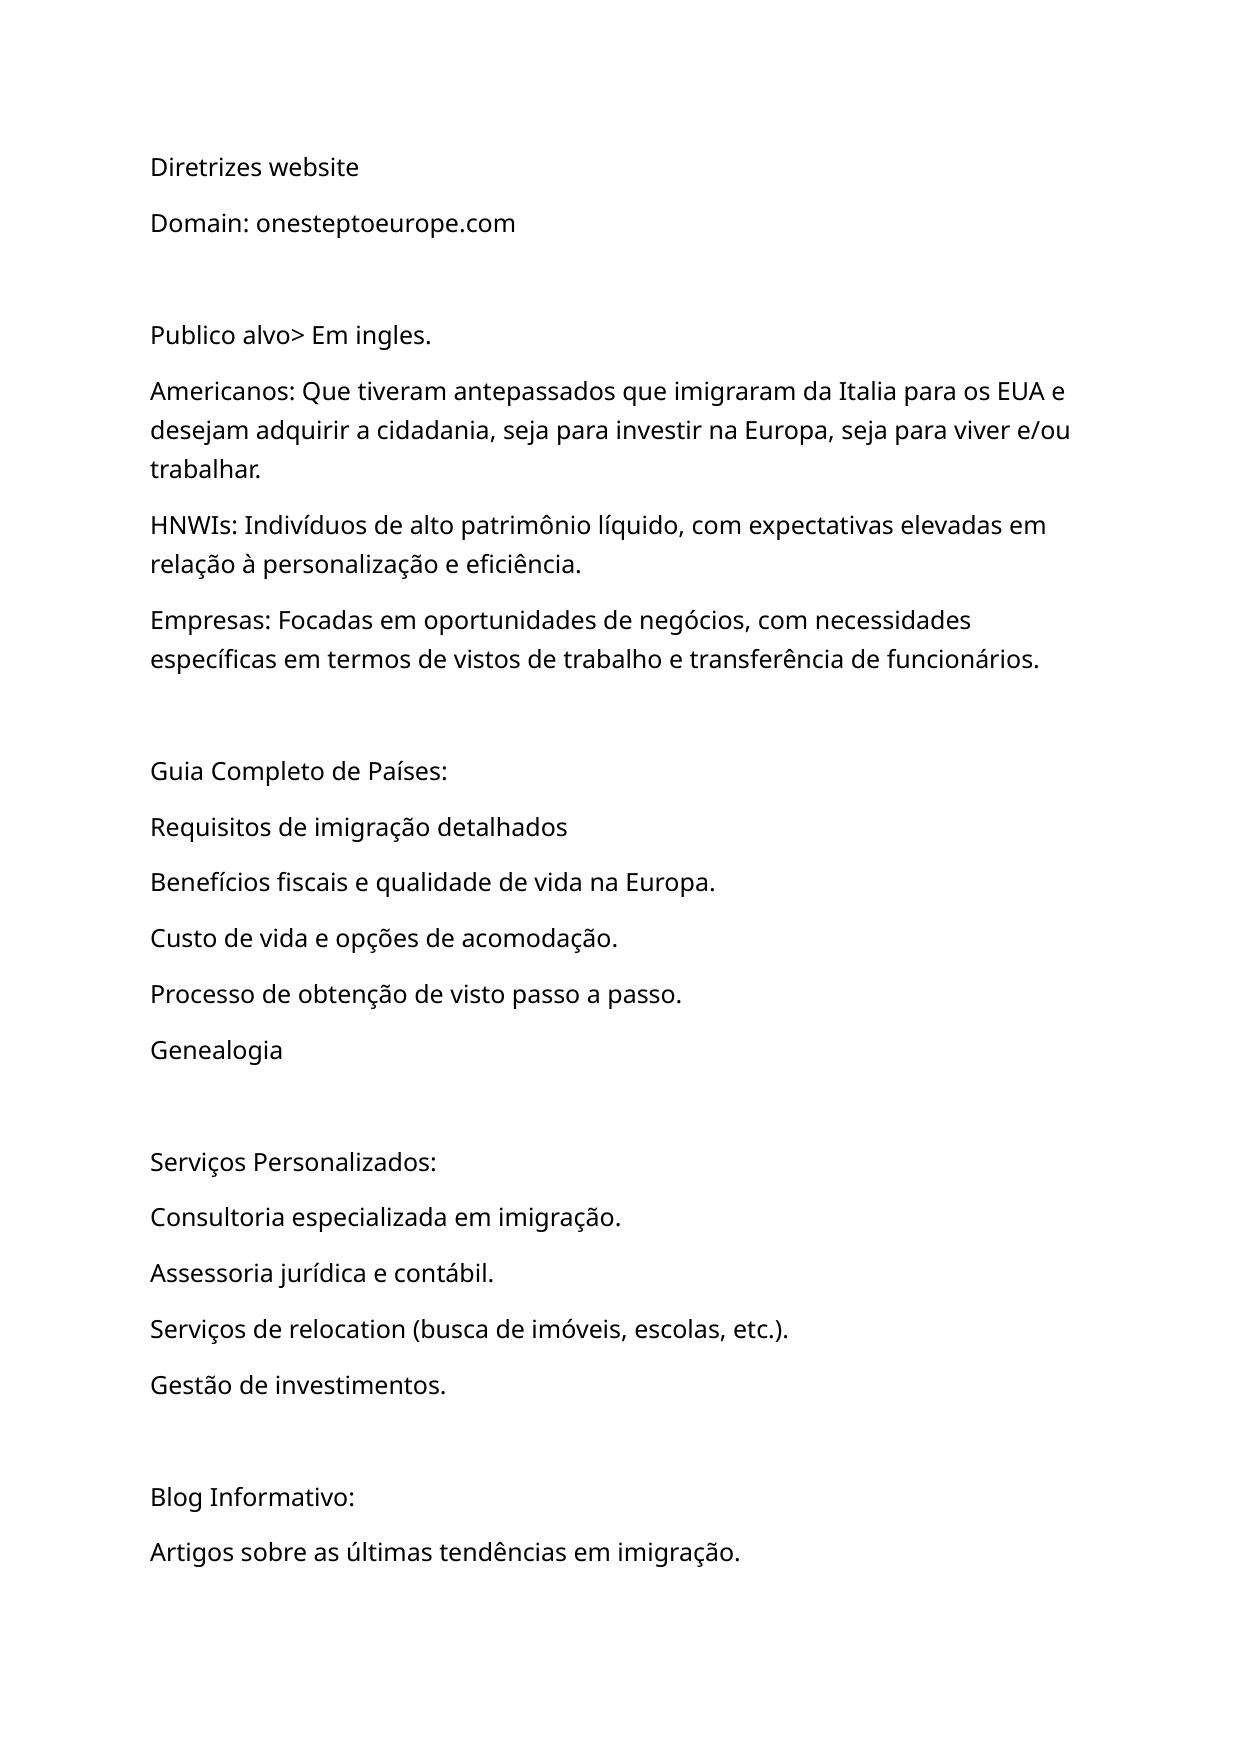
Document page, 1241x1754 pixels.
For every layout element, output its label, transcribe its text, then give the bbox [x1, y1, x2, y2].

text Custo de vida e opções de acomodação. [150, 921, 1090, 955]
text Assessoria jurídica e contábil. [150, 1256, 1090, 1290]
text Publico alvo> Em ingles. [150, 317, 1090, 352]
text Artigos sobre as últimas tendências em imigração. [150, 1535, 1090, 1569]
text Americanos: Que tiveram antepassados que imigraram da Italia para os EUA e desejam adquirir a cidadania, seja para investir na Europa, seja para viver e/ou trabalhar. [150, 373, 1090, 486]
text Domain: onesteptoeurope.com [150, 206, 1090, 240]
text Genealogia [150, 1032, 1090, 1067]
text Empresas: Focadas em oportunidades de negócios, com necessidades específicas em termos de vistos de trabalho e transferência de funcionários. [150, 602, 1090, 676]
text Serviços de relocation (busca de imóveis, escolas, etc.). [150, 1312, 1090, 1346]
text Guia Completo de Países: [150, 753, 1090, 787]
text Blog Informativo: [150, 1479, 1090, 1513]
text Diretrizes website [150, 150, 1090, 184]
text Benefícios fiscais e qualidade de vida na Europa. [150, 865, 1090, 899]
text HNWIs: Indivíduos de alto patrimônio líquido, com expectativas elevadas em relação à personalização e eficiência. [150, 507, 1090, 581]
text Gestão de investimentos. [150, 1367, 1090, 1402]
text Serviços Personalizados: [150, 1144, 1090, 1178]
text Processo de obtenção de visto passo a passo. [150, 977, 1090, 1011]
text Consultoria especializada em imigração. [150, 1200, 1090, 1234]
text Requisitos de imigração detalhados [150, 809, 1090, 843]
